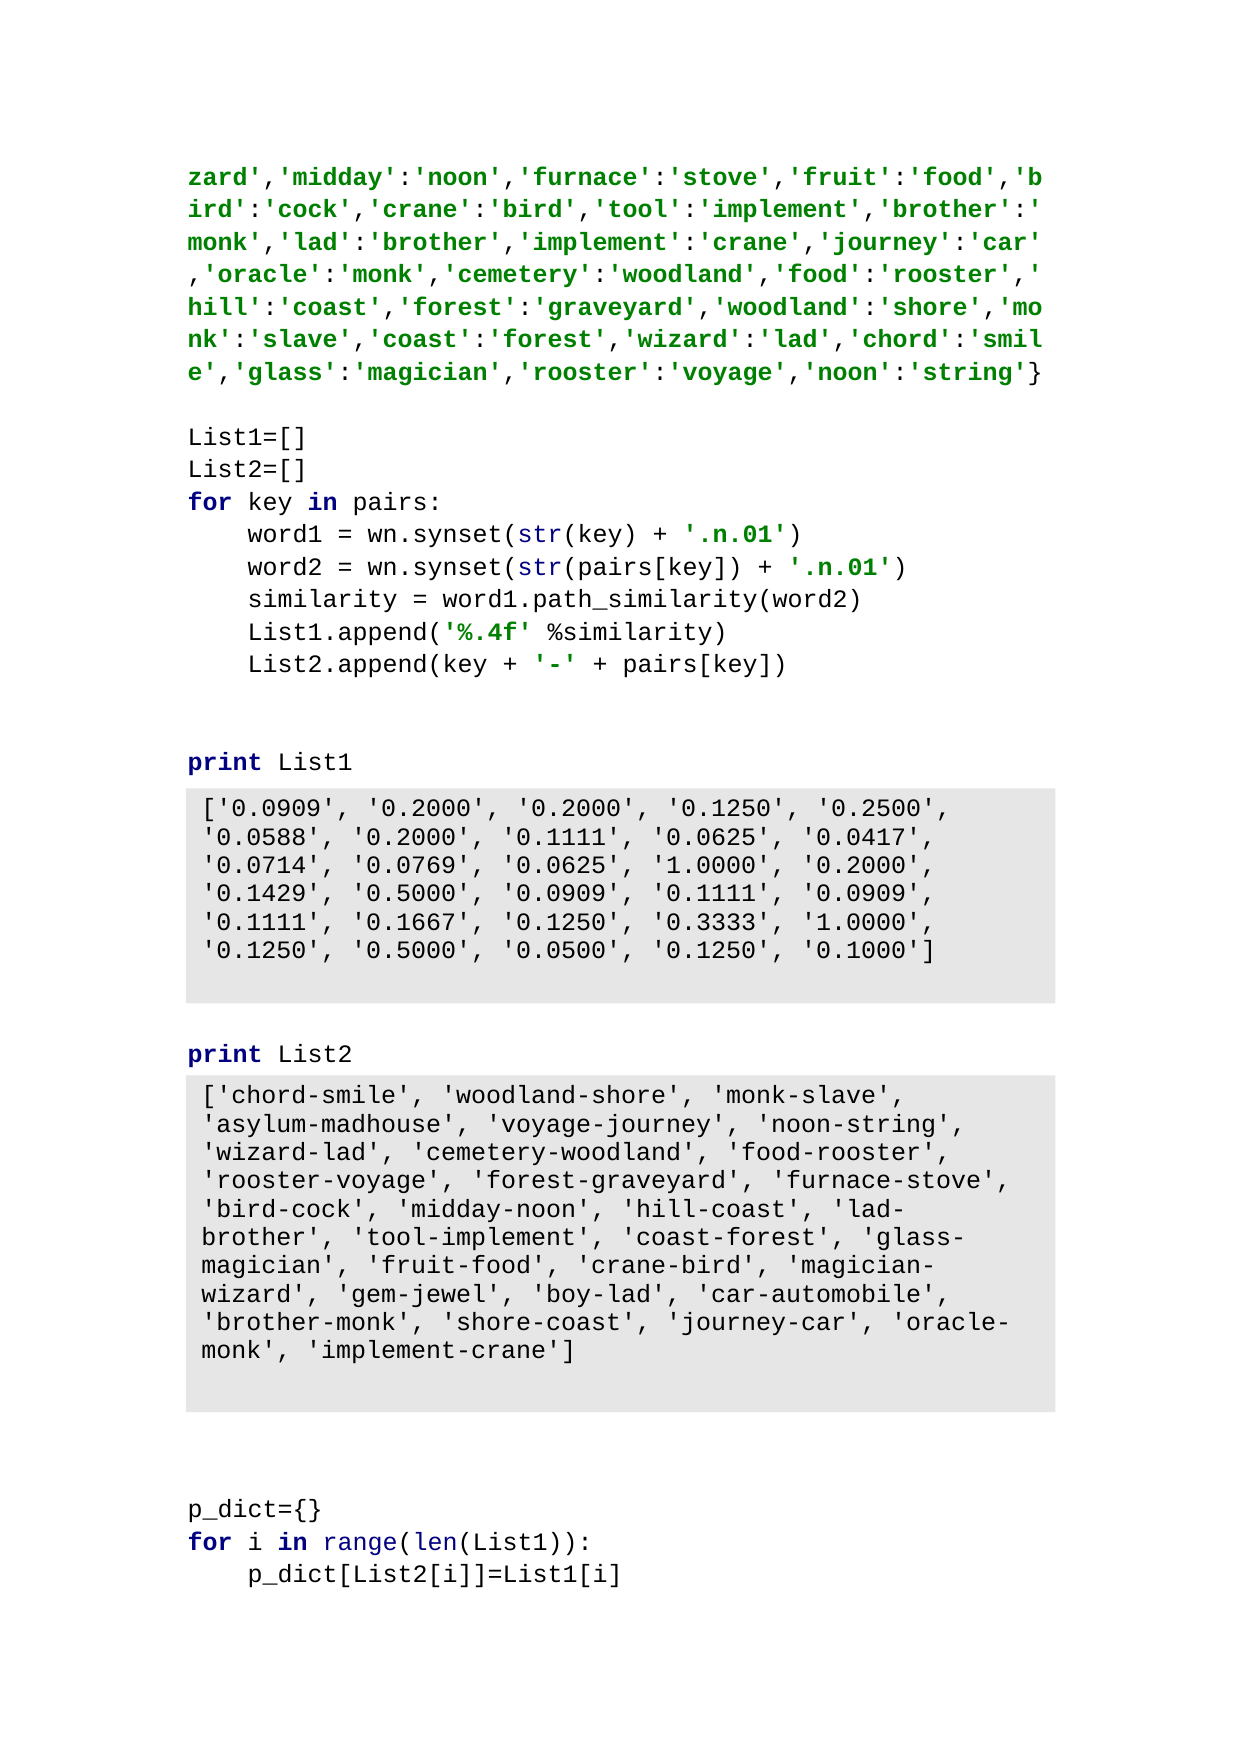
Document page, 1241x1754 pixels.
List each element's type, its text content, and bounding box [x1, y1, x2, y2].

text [187, 162, 1053, 389]
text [187, 1494, 1053, 1592]
text List1=[] List2=[] for key in pairs: word1 = wn.synset(str(key) + '.n.01') word2 = wn.synset(str(pairs[key]) + '.n.01') similarity = word1.path_similarity(word2) List1.append('%.4f' %similarity) List2.append(key + '-' + pairs[key]) [187, 389, 1053, 747]
text print List2 [187, 1039, 1053, 1075]
text print List1 [187, 747, 1053, 788]
